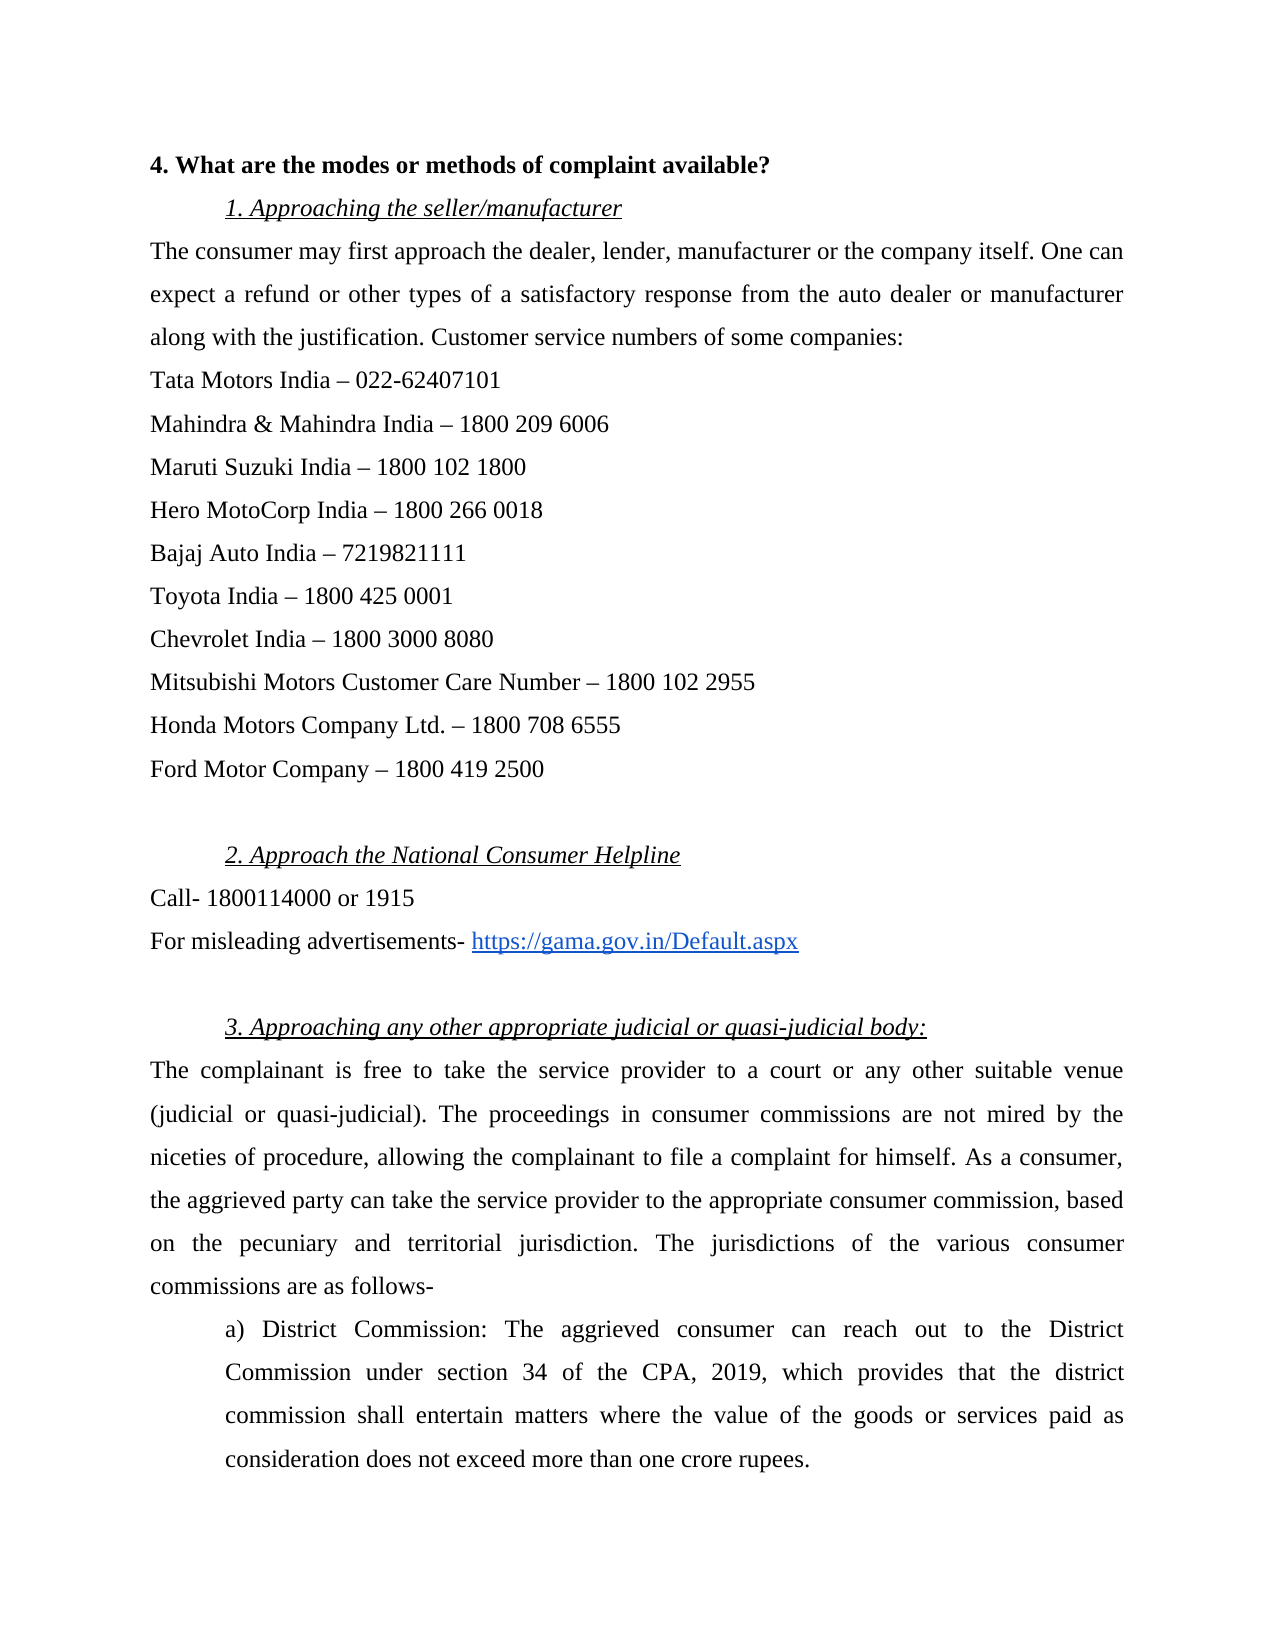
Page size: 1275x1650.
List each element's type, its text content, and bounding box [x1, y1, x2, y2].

text Tata Motors India – 022-62407101 [150, 366, 1125, 394]
text Toyota India – 1800 425 0001 [150, 581, 1125, 610]
text For misleading advertisements- https://gama.gov.in/Default.aspx [150, 926, 1125, 955]
text 2. Approach the National Consumer Helpline [150, 840, 1125, 869]
text The complainant is free to take the service provider to a court or any other suitable venue (judicial or quasi-judicial). The proceedings in consumer commissions are not mired by the niceties of procedure, allowing the complainant to file a complaint for himself. As a consumer, the aggrieved party can take the service provider to the appropriate consumer commission, based on the pecuniary and territorial jurisdiction. The jurisdictions of the various consumer commissions are as follows- [150, 1056, 1125, 1300]
text Call- 1800114000 or 1915 [150, 883, 1125, 912]
text Bajaj Auto India – 7219821111 [150, 538, 1125, 567]
text Honda Motors Company Ltd. – 1800 708 6555 [150, 711, 1125, 739]
text a) District Commission: The aggrieved consumer can reach out to the District Commission under section 34 of the CPA, 2019, which provides that the district commission shall entertain matters where the value of the goods or services paid as consideration does not exceed more than one crore rupees. [225, 1314, 1125, 1472]
text Hero MotoCorp India – 1800 266 0018 [150, 495, 1125, 524]
text The consumer may first approach the dealer, lender, manufacturer or the company itself. One can expect a refund or other types of a satisfactory response from the auto dealer or manufacturer along with the justification. Customer service numbers of some companies: [150, 236, 1125, 351]
text 3. Approaching any other appropriate judicial or quasi-judicial body: [150, 1012, 1125, 1041]
text 1. Approaching the seller/manufacturer [150, 193, 1125, 222]
text Mitsubishi Motors Customer Care Number – 1800 102 2955 [150, 667, 1125, 696]
text Ford Motor Company – 1800 419 2500 [150, 754, 1125, 782]
text Mahindra & Mahindra India – 1800 209 6006 [150, 409, 1125, 437]
text 4. What are the modes or methods of complaint available? [150, 150, 1125, 179]
text Chevrolet India – 1800 3000 8080 [150, 624, 1125, 653]
text Maruti Suzuki India – 1800 102 1800 [150, 452, 1125, 481]
